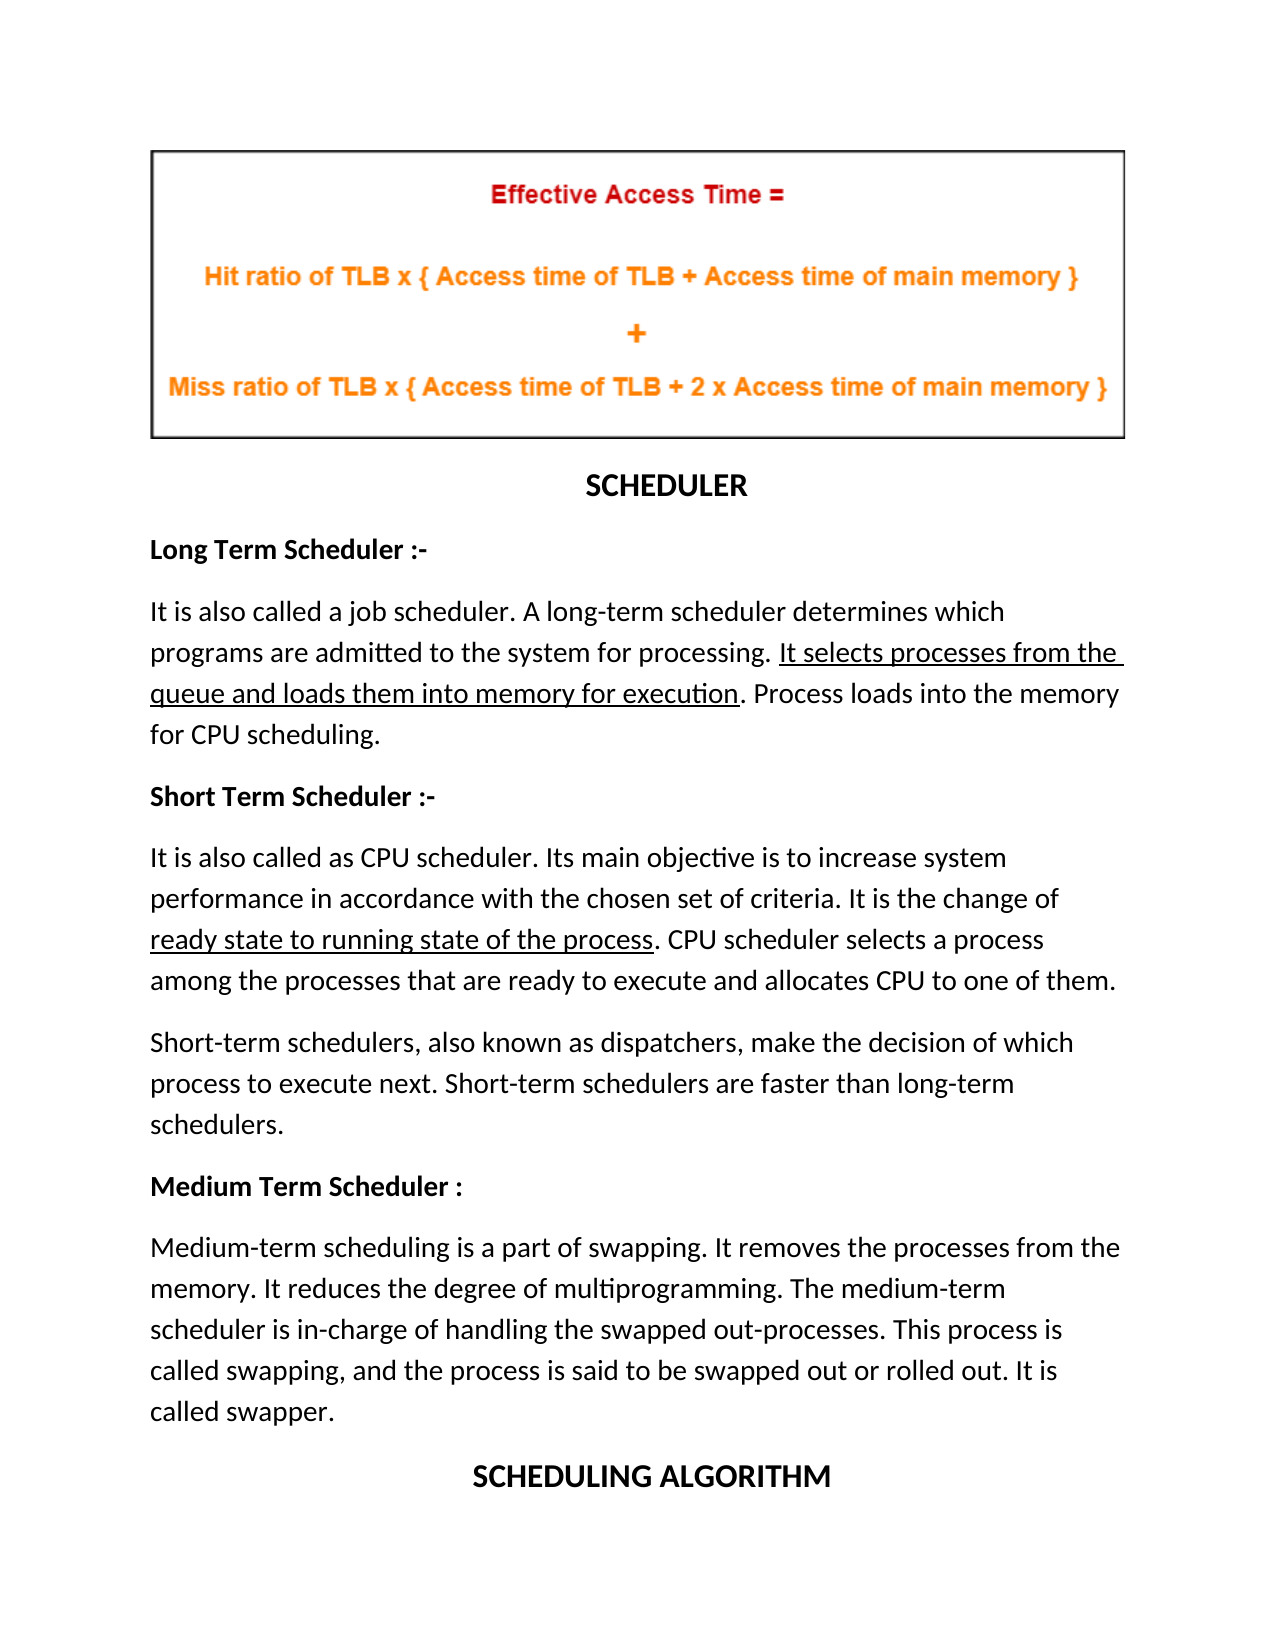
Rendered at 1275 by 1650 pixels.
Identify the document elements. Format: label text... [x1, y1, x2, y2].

text SCHEDULER [375, 464, 1125, 504]
text SCHEDULING ALGORITHM [375, 1455, 1125, 1496]
text It is also called a job scheduler. A long-term scheduler determines which programs are admitted to the system for processing. It selects processes from the queue and loads them into memory for execution. Process loads into the memory for CPU scheduling. [150, 593, 1125, 752]
text Medium Term Scheduler : [150, 1168, 1125, 1203]
text Short-term schedulers, also known as dispatchers, make the decision of which process to execute next. Short-term schedulers are faster than long-term schedulers. [150, 1024, 1125, 1142]
text Medium-term scheduling is a part of swapping. It removes the processes from the memory. It reduces the degree of multiprogramming. The medium-term scheduler is in-charge of handling the swapped out-processes. This process is called swapping, and the process is said to be swapped out or rolled out. It is called swapper. [150, 1229, 1125, 1429]
picture [150, 150, 1125, 439]
text It is also called as CPU scheduler. Its main objective is to increase system performance in accordance with the chosen set of criteria. It is the change of ready state to running state of the process. CPU scheduler selects a process among the processes that are ready to execute and allocates CPU to one of them. [150, 839, 1125, 998]
text Short Term Scheduler :- [150, 778, 1125, 813]
text Long Term Scheduler :- [150, 531, 1125, 567]
